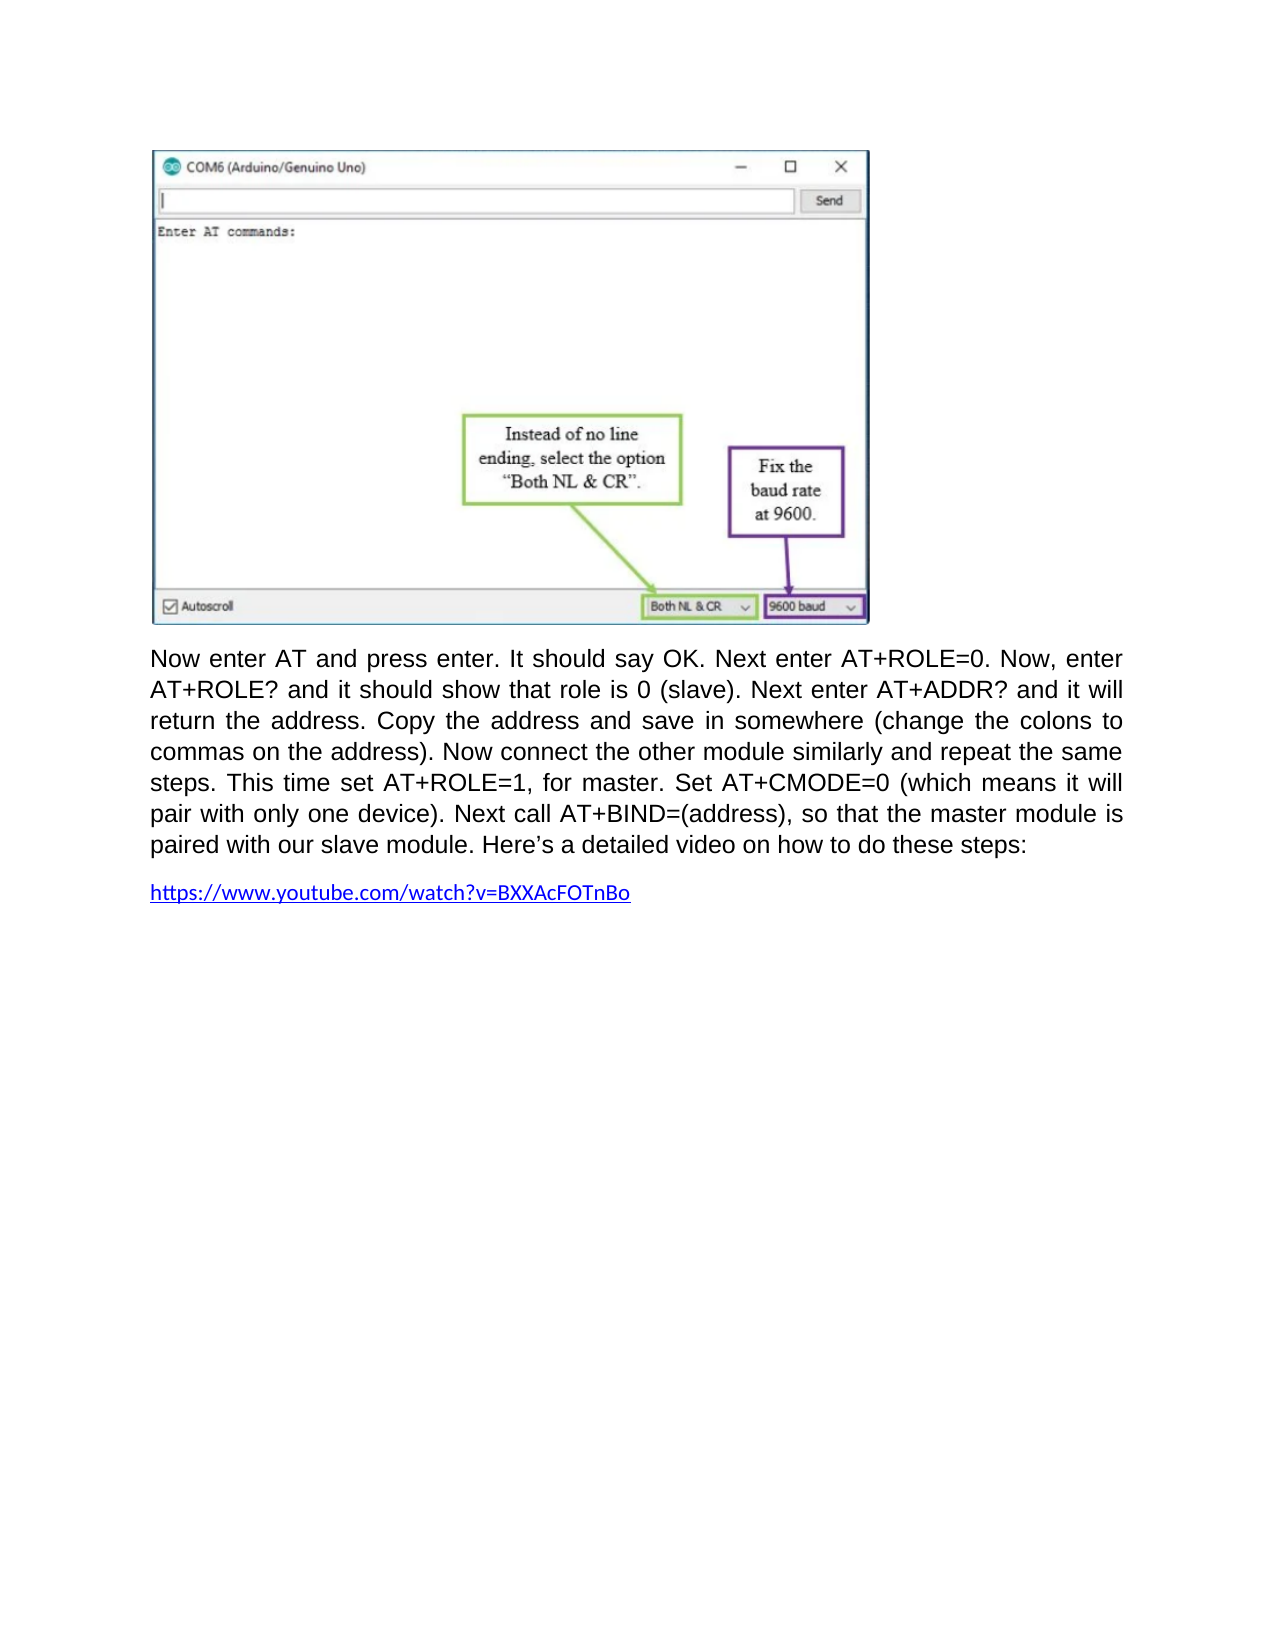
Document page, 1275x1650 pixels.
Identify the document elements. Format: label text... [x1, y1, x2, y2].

picture [150, 150, 871, 625]
text https://www.youtube.com/watch?v=BXXAcFOTnBo [150, 878, 1125, 906]
text Now enter AT and press enter. It should say OK. Next enter AT+ROLE=0. Now, enter AT+ROLE? and it should show that role is 0 (slave). Next enter AT+ADDR? and it will return the address. Copy the address and save in somewhere (change the colons to commas on the address). Now connect the other module similarly and repeat the same steps. This time set AT+ROLE=1, for master. Set AT+CMODE=0 (which means it will pair with only one device). Next call AT+BIND=(address), so that the master module is paired with our slave module. Here’s a detailed video on how to do these steps: [150, 644, 1125, 859]
